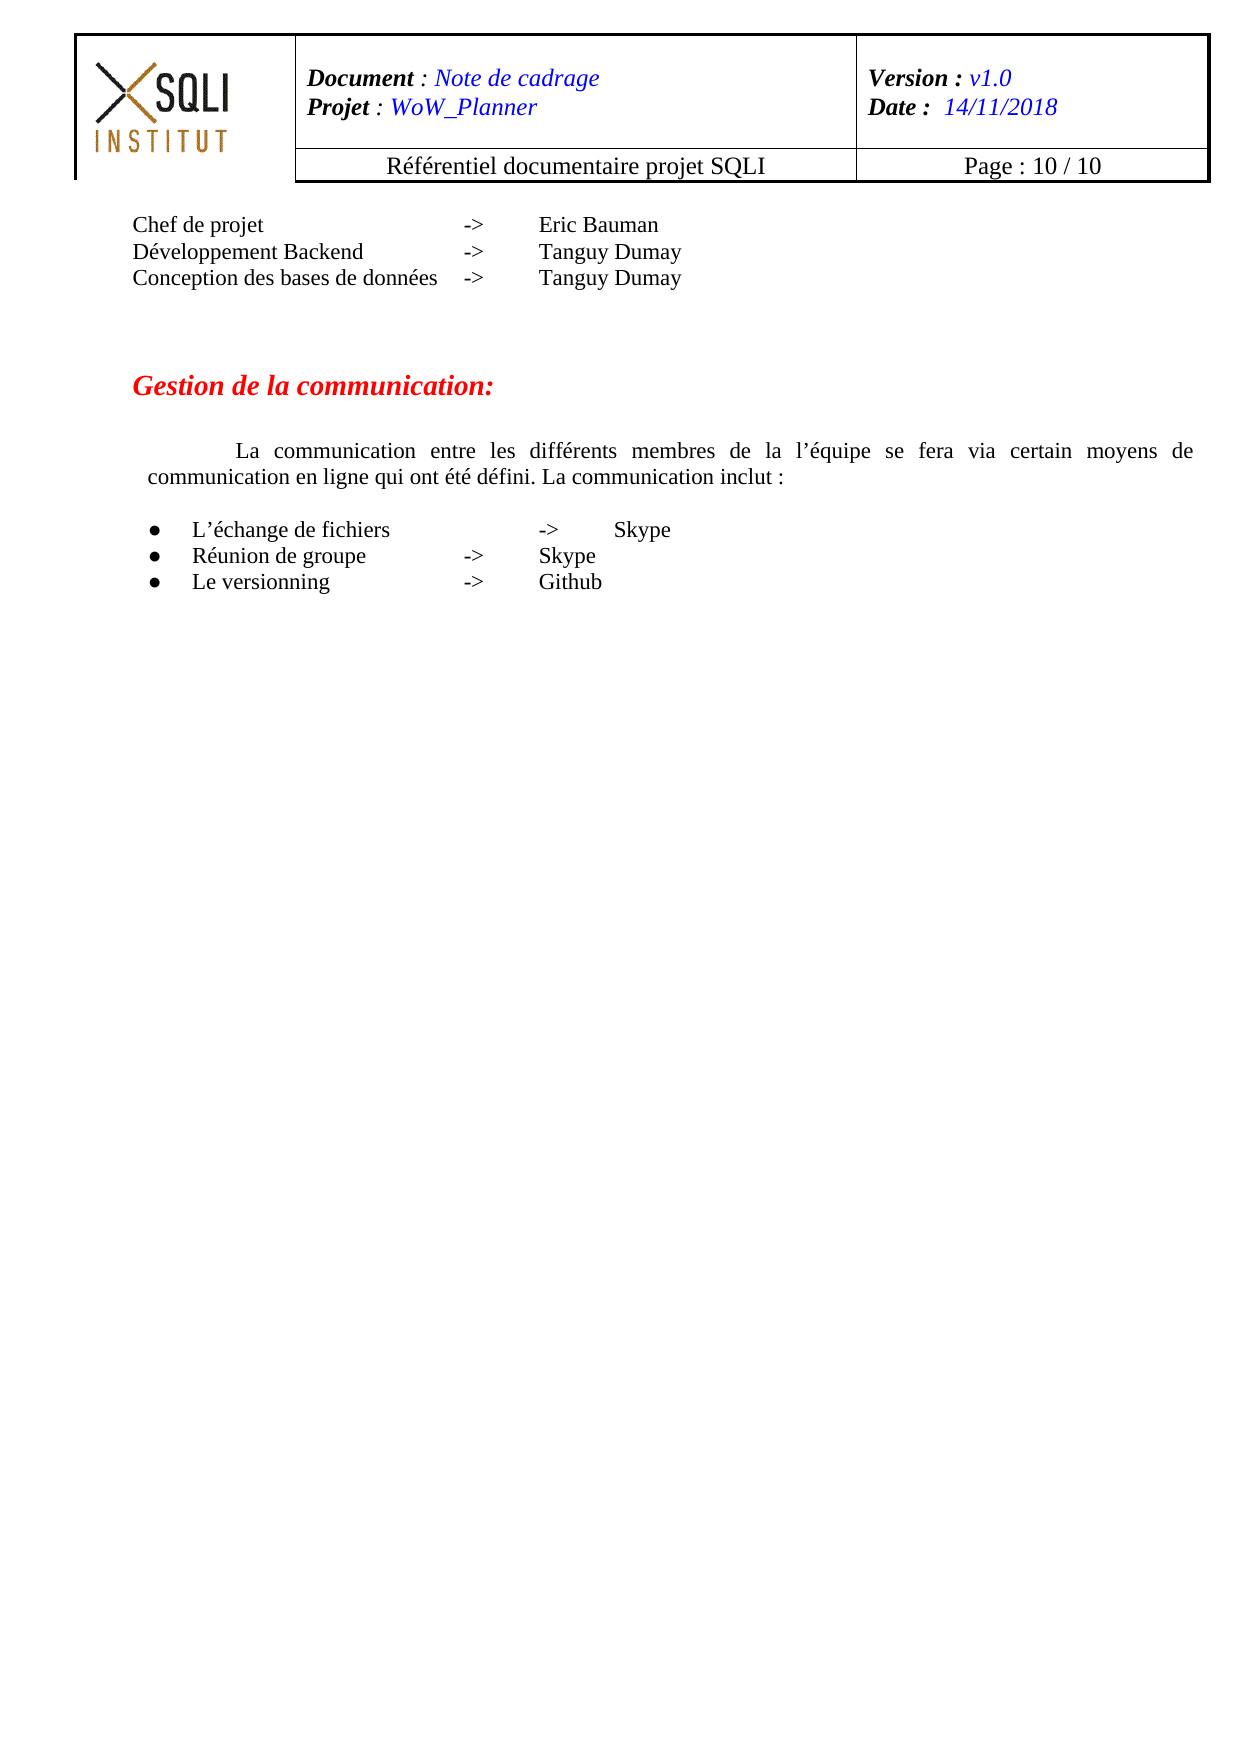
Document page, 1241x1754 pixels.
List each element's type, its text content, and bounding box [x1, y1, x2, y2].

text Conception des bases de données -> Tanguy Dumay [132, 264, 1196, 290]
text Développement Backend -> Tanguy Dumay [132, 238, 1196, 264]
list Le versionning -> Github [148, 568, 1196, 595]
list L’échange de fichiers -> Skype [148, 516, 1196, 542]
text La communication entre les différents membres de la l’équipe se fera via certain moyens de communication en ligne qui ont été défini. La communication inclut : [147, 437, 1196, 489]
picture [86, 52, 284, 164]
list Réunion de groupe -> Skype [148, 542, 1196, 568]
subtitle Gestion de la communication: [132, 368, 1196, 402]
text Chef de projet -> Eric Bauman [132, 211, 1196, 238]
